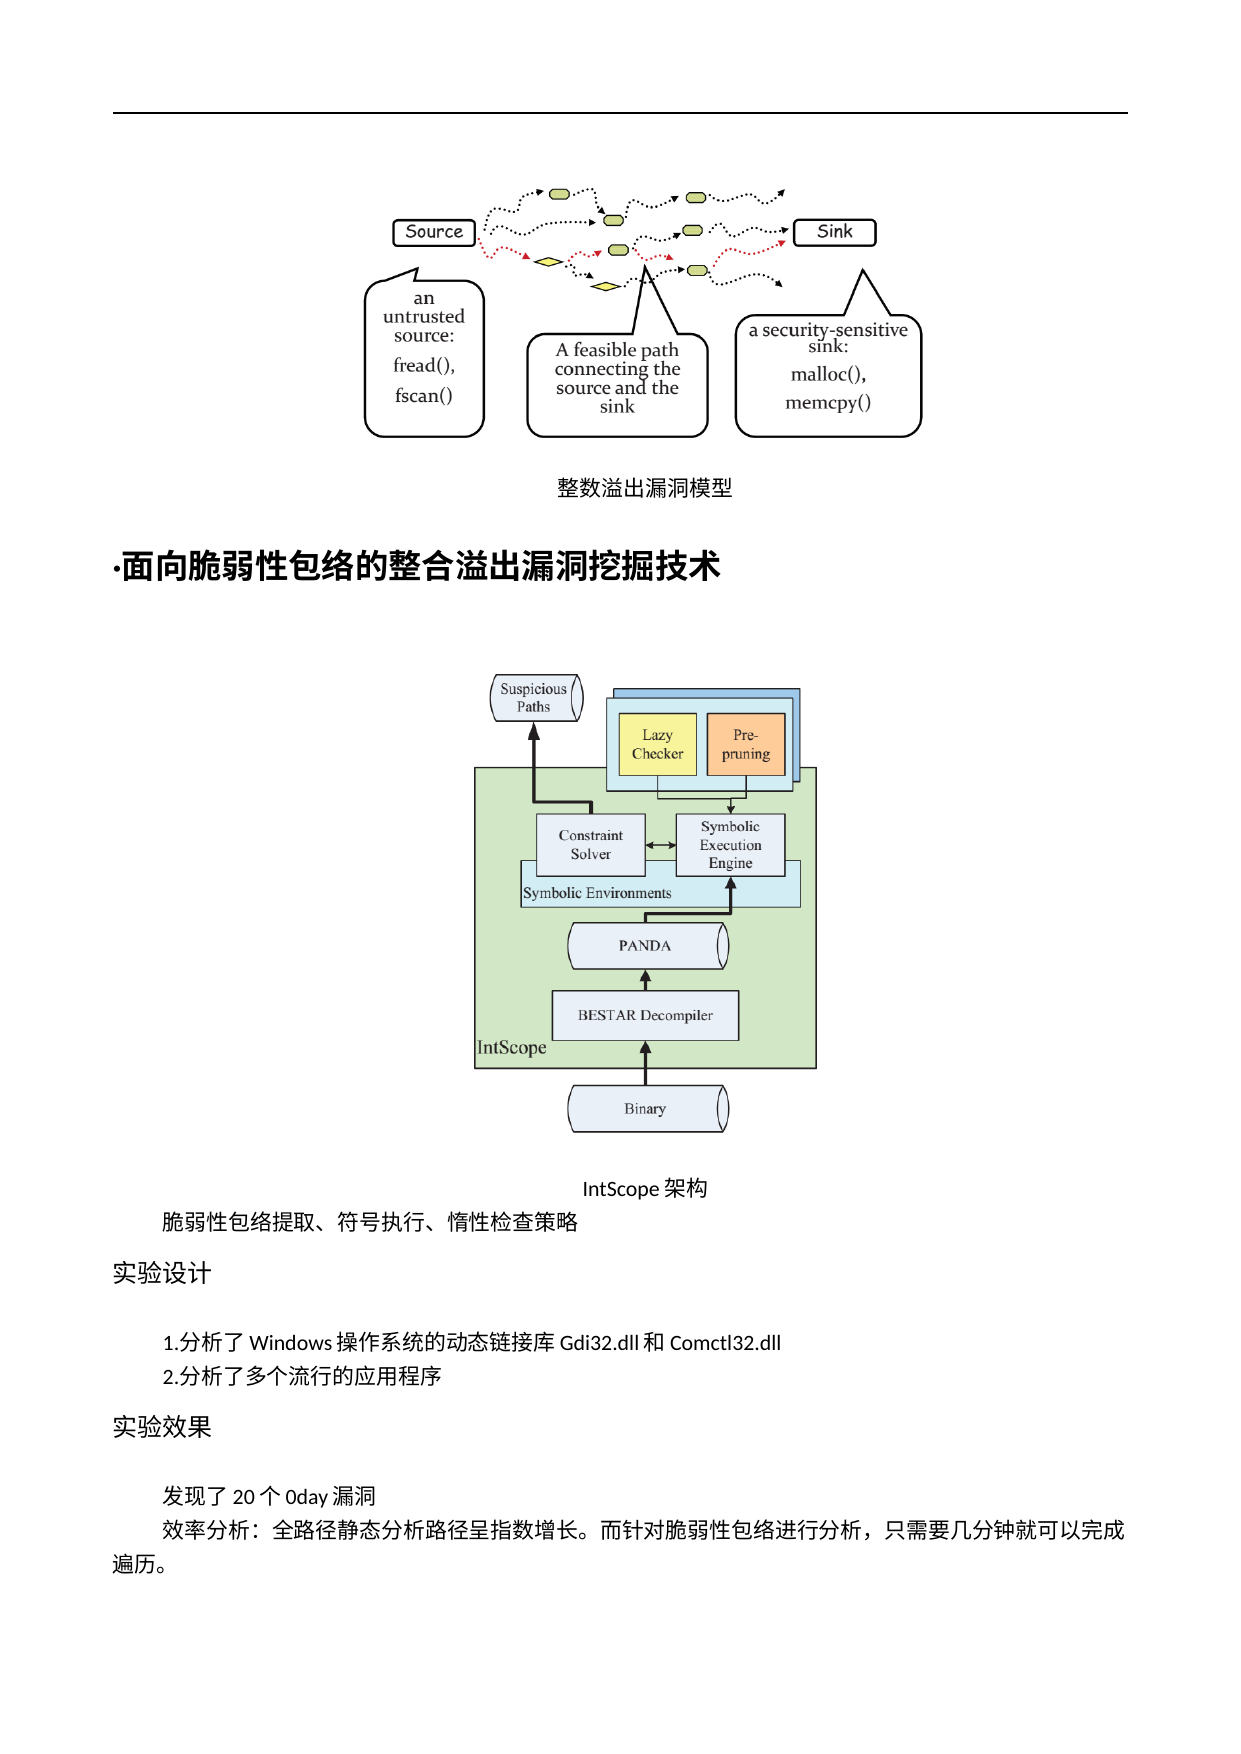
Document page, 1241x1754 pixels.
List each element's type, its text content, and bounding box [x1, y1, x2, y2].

subtitle 实验设计 [112, 1238, 1128, 1306]
text IntScope架构 [112, 1170, 1128, 1204]
text 1.分析了Windows操作系统的动态链接库Gdi32.dll和Comctl32.dll [112, 1324, 1128, 1358]
subtitle 实验效果 [112, 1392, 1128, 1460]
picture [446, 660, 844, 1143]
text 脆弱性包络提取、符号执行、惰性检查策略 [112, 1204, 1128, 1238]
subtitle ·面向脆弱性包络的整合溢出漏洞挖掘技术 [112, 531, 1128, 598]
text 2.分析了多个流行的应用程序 [112, 1358, 1128, 1392]
text 发现了20个0day漏洞 [112, 1478, 1128, 1512]
picture [352, 163, 938, 464]
text 整数溢出漏洞模型 [112, 469, 1128, 503]
text 效率分析：全路径静态分析路径呈指数增长。而针对脆弱性包络进行分析，只需要几分钟就可以完成遍历。 [112, 1512, 1128, 1580]
